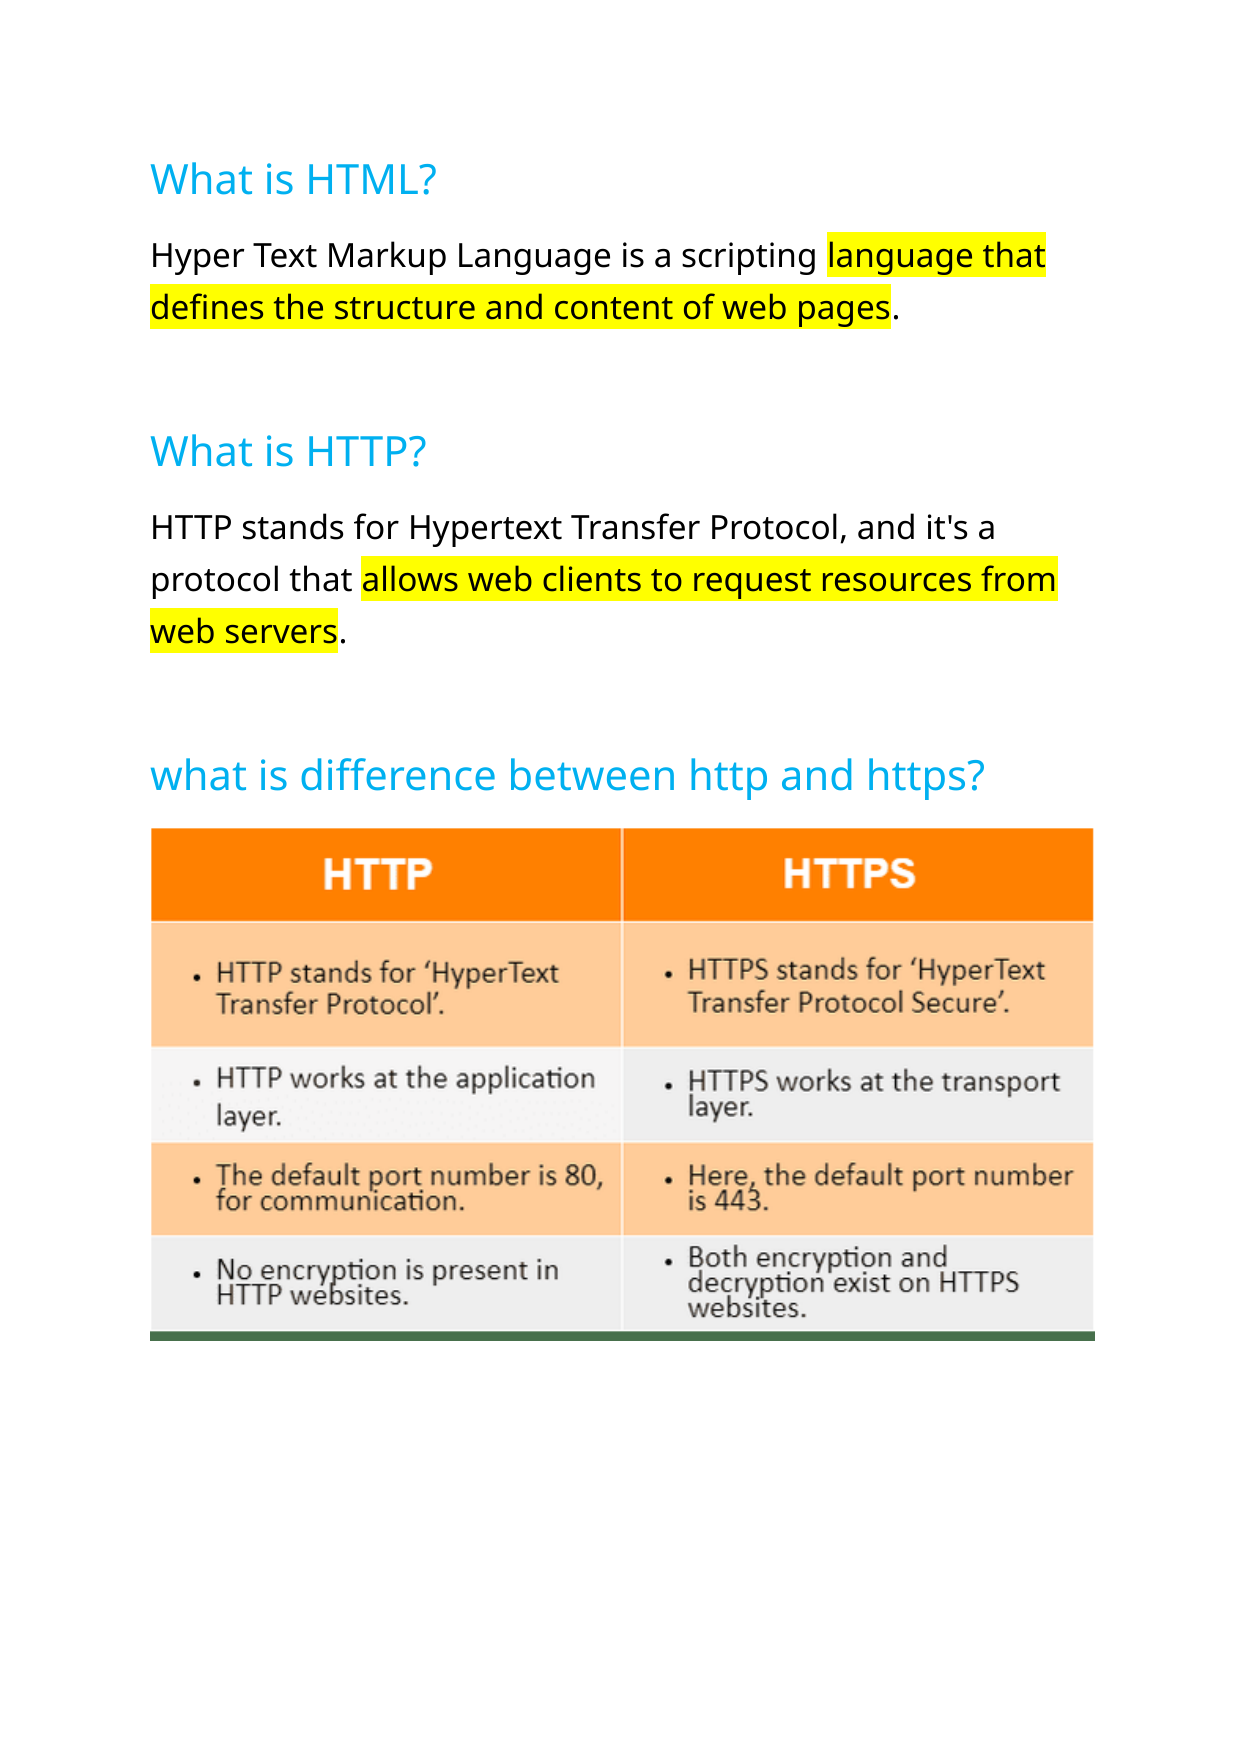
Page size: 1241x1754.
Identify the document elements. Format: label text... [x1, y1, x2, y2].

text What is HTML? [150, 150, 1090, 207]
picture [150, 827, 1095, 1341]
text what is difference between http and https? [150, 746, 1090, 802]
text What is HTTP? [150, 422, 1090, 478]
text Hyper Text Markup Language is a scripting language that defines the structure and content of web pages. [150, 232, 1090, 329]
text HTTP stands for Hypertext Transfer Protocol, and it's a protocol that allows web clients to request resources from web servers. [150, 504, 1090, 653]
